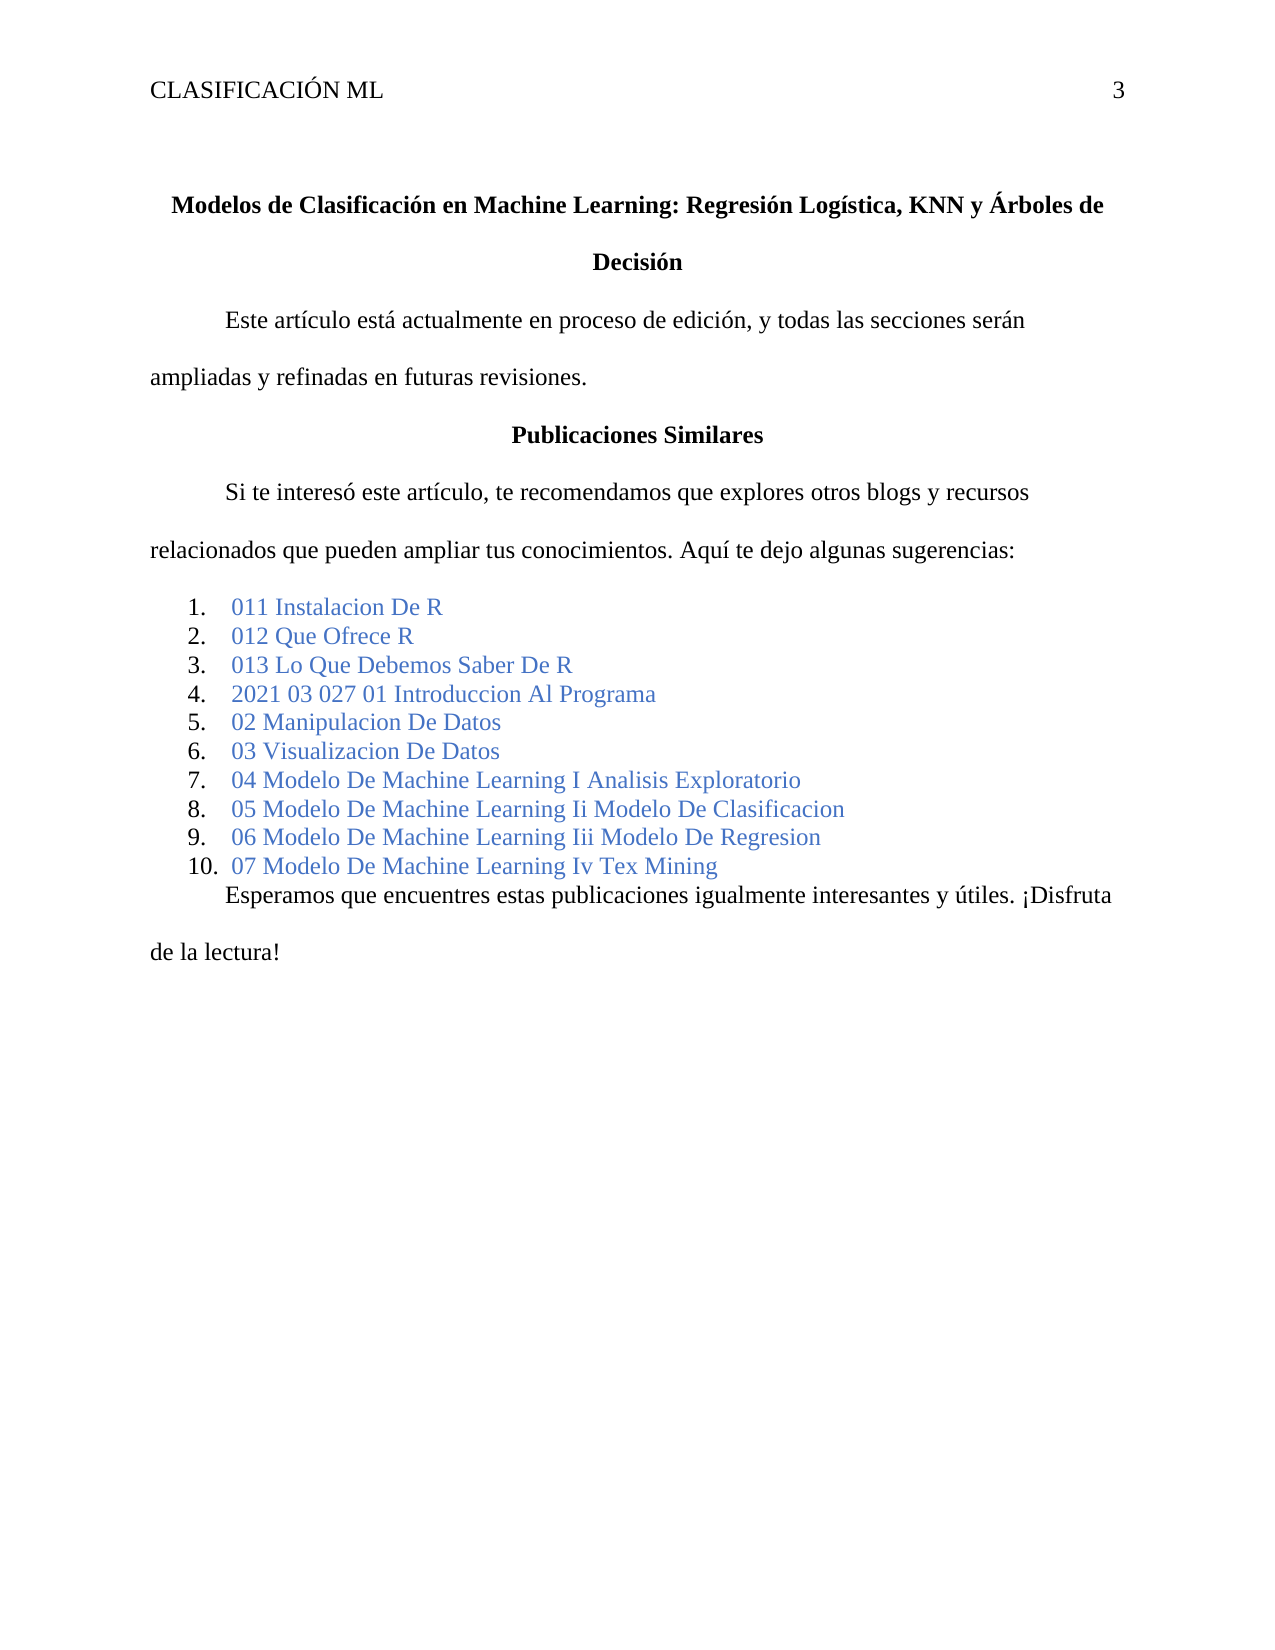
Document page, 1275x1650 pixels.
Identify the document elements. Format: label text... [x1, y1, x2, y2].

text Si te interesó este artículo, te recomendamos que explores otros blogs y recursos relacionados que pueden ampliar tus conocimientos. Aquí te dejo algunas sugerencias: [150, 477, 1125, 564]
list 04 Modelo De Machine Learning I Analisis Exploratorio [187, 765, 1125, 794]
text Este artículo está actualmente en proceso de edición, y todas las secciones serán ampliadas y refinadas en futuras revisiones. [150, 305, 1125, 391]
list 06 Modelo De Machine Learning Iii Modelo De Regresion [187, 822, 1125, 851]
list 02 Manipulacion De Datos [187, 707, 1125, 736]
list 03 Visualizacion De Datos [187, 736, 1125, 765]
list 011 Instalacion De R [187, 592, 1125, 621]
list 013 Lo Que Debemos Saber De R [187, 650, 1125, 679]
subtitle Publicaciones Similares [150, 420, 1125, 449]
subtitle Modelos de Clasificación en Machine Learning: Regresión Logística, KNN y Árboles de Decisión [150, 190, 1125, 276]
list 2021 03 027 01 Introduccion Al Programa [187, 679, 1125, 707]
list 05 Modelo De Machine Learning Ii Modelo De Clasificacion [187, 794, 1125, 822]
text Esperamos que encuentres estas publicaciones igualmente interesantes y útiles. ¡Disfruta de la lectura! [150, 880, 1125, 966]
list 012 Que Ofrece R [187, 621, 1125, 650]
list 07 Modelo De Machine Learning Iv Tex Mining [187, 851, 1125, 880]
